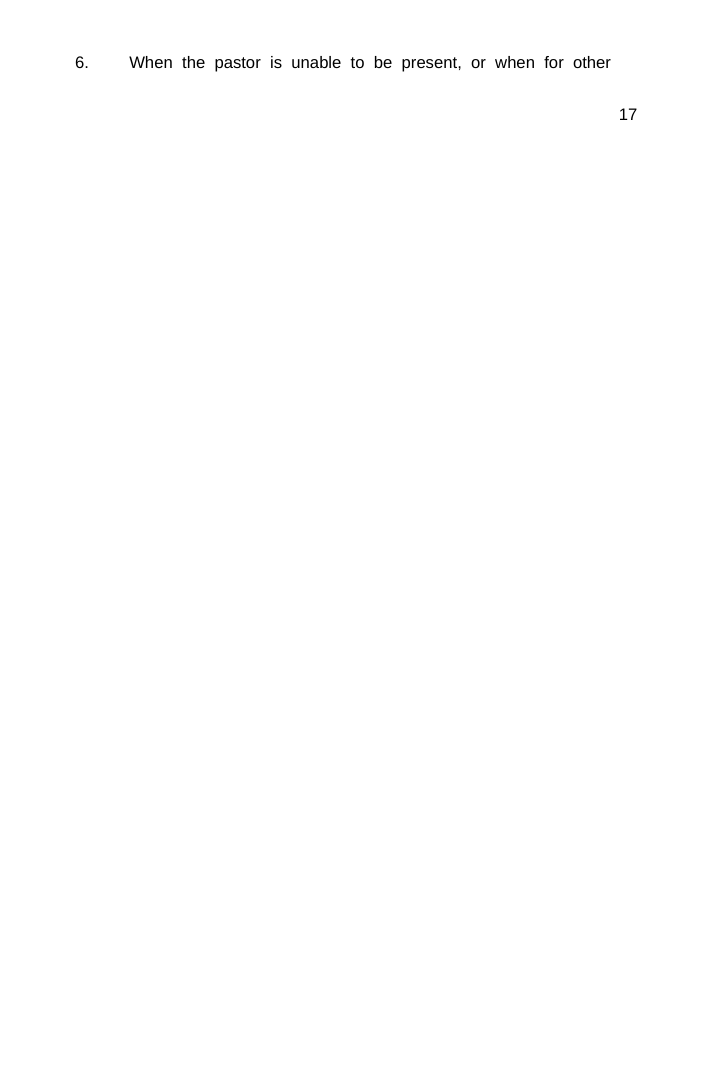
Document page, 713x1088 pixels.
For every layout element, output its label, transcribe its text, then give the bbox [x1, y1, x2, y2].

list When the pastor is unable to be present, or when for other [75, 53, 637, 72]
text 17 [619, 105, 637, 124]
